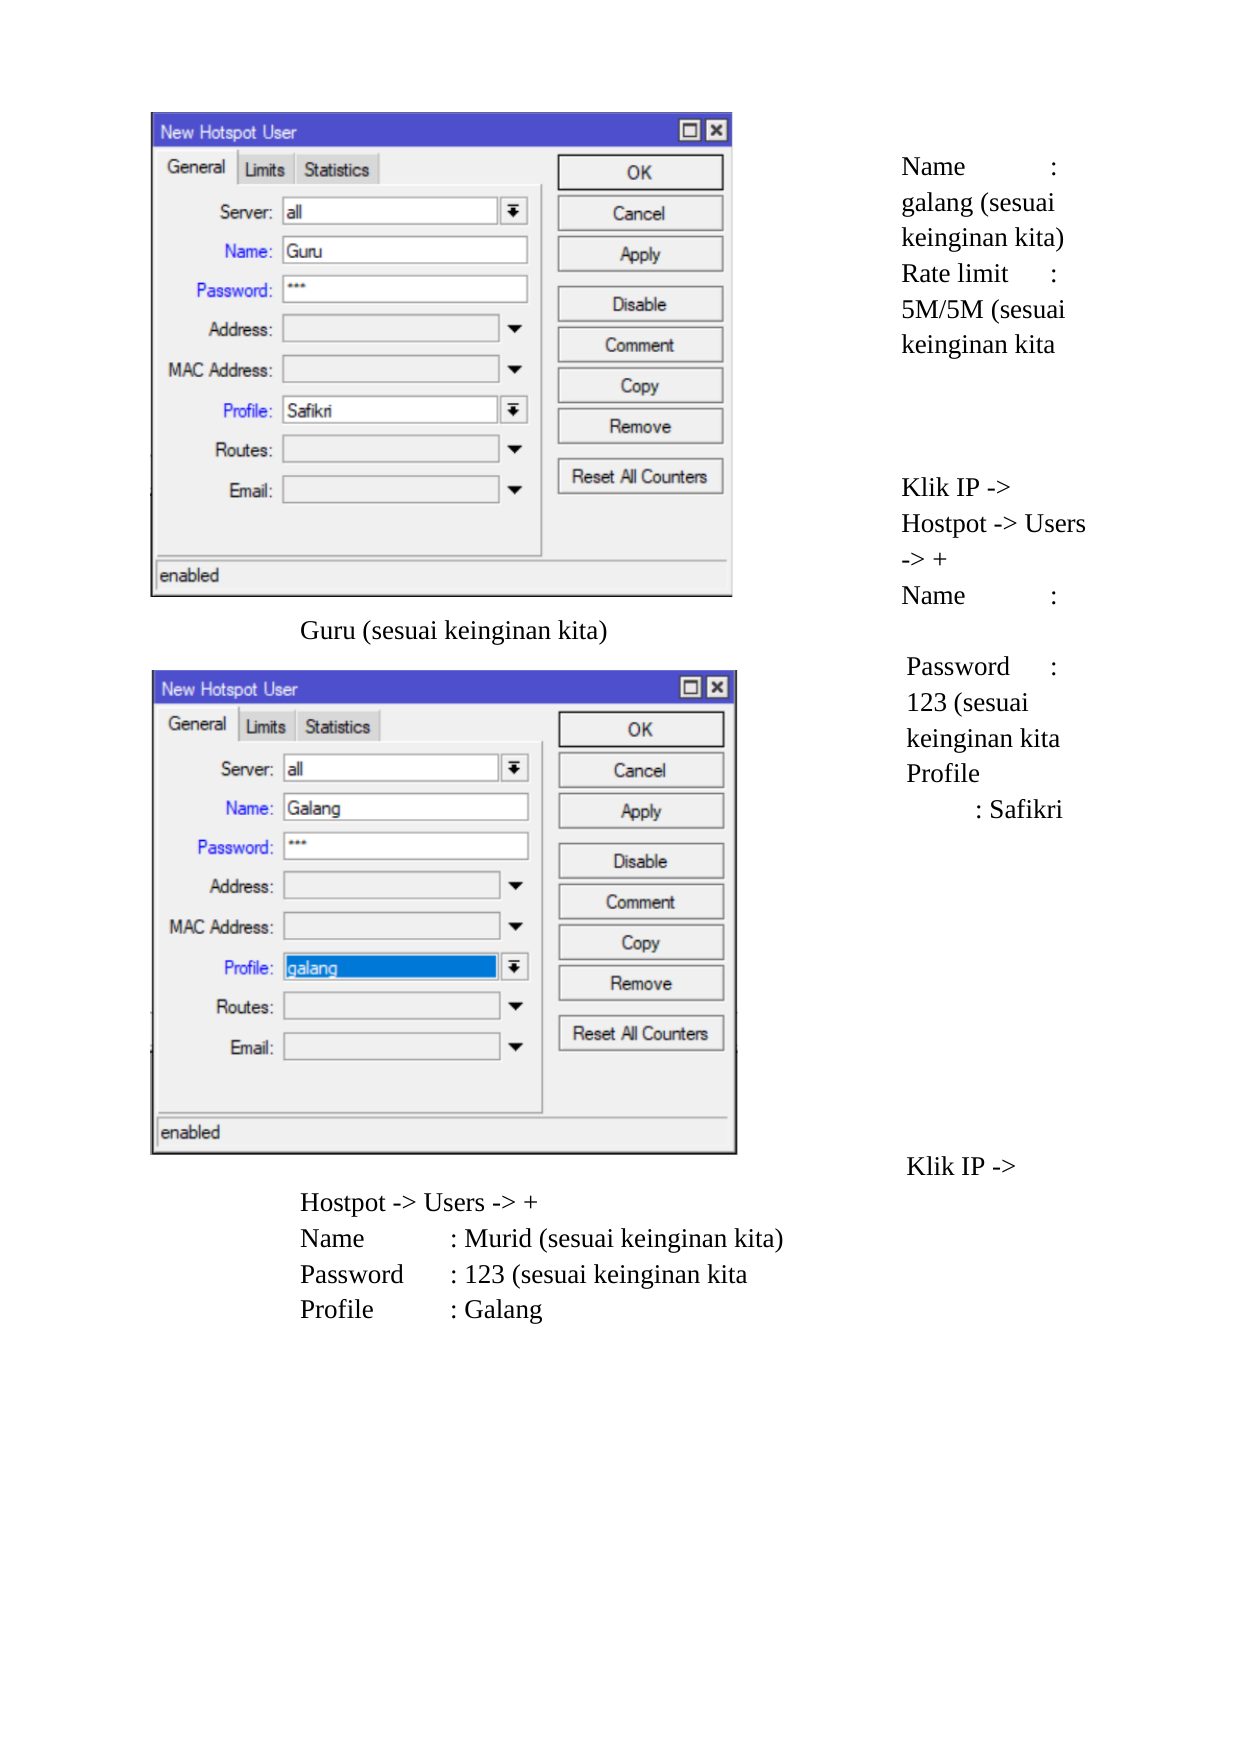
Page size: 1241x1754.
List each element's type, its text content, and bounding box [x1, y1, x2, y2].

list Name : Guru (sesuai keinginan kita) [300, 579, 1090, 646]
list Password : 123 (sesuai keinginan kita [300, 650, 1090, 753]
list Password : 123 (sesuai keinginan kita [300, 1258, 1090, 1289]
picture [150, 670, 738, 1155]
list Klik IP -> Hostpot -> Users -> + [733, 472, 1090, 574]
list Name : Murid (sesuai keinginan kita) [300, 1222, 1090, 1253]
list Profile : Safikri [738, 757, 1090, 824]
list Klik IP -> Hostpot -> Users -> + [300, 1151, 1090, 1217]
list Name : galang (sesuai keinginan kita) [733, 150, 1090, 253]
list Rate limit : 5M/5M (sesuai keinginan kita [733, 257, 1090, 360]
list Profile : Galang [300, 1293, 1090, 1324]
picture [150, 112, 733, 597]
